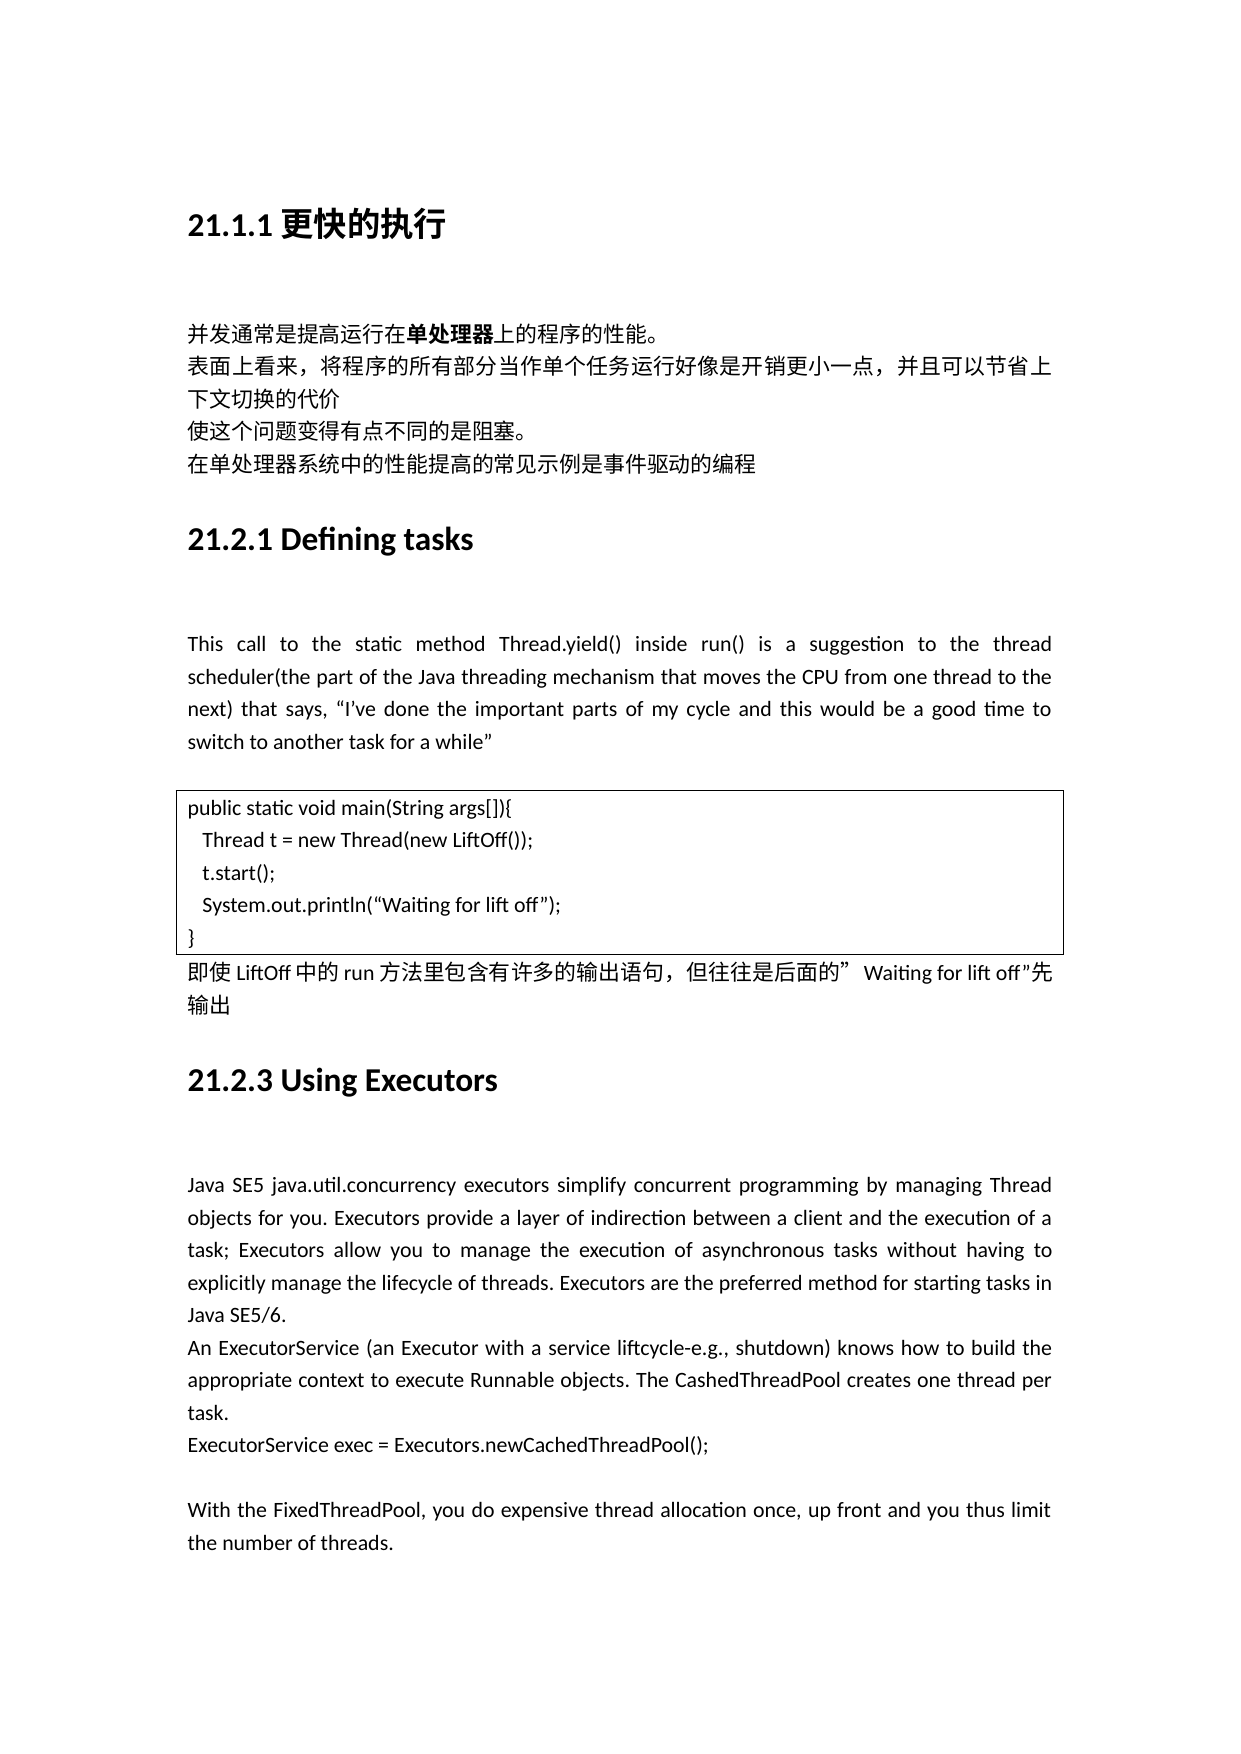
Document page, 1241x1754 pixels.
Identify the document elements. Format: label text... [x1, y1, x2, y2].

subtitle 21.2.3 Using Executors [187, 1047, 1053, 1112]
text An ExecutorService (an Executor with a service liftcycle-e.g., shutdown) knows how to build the appropriate context to execute Runnable objects. The CashedThreadPool creates one thread per task. [187, 1331, 1053, 1428]
text 使这个问题变得有点不同的是阻塞。 [187, 414, 1053, 446]
text 即使LiftOff中的run方法里包含有许多的输出语句，但往往是后面的”Waiting for lift off”先输出 [187, 955, 1053, 1020]
subtitle 21.1.1 更快的执行 [187, 189, 1053, 254]
text With the FixedThreadPool, you do expensive thread allocation once, up front and you thus limit the number of threads. [187, 1493, 1053, 1558]
subtitle 21.2.1 Defining tasks [187, 506, 1053, 571]
table_header public static void main(String args[]){ Thread t = new Thread(new LiftOff()); t.start(); System.out.println(“Waiting for lift off”); } [177, 791, 1063, 954]
text Java SE5 java.util.concurrency executors simplify concurrent programming by managing Thread objects for you. Executors provide a layer of indirection between a client and the execution of a task; Executors allow you to manage the execution of asynchronous tasks without having to explicitly manage the lifecycle of threads. Executors are the preferred method for starting tasks in Java SE5/6. [187, 1168, 1053, 1331]
text This call to the static method Thread.yield() inside run() is a suggestion to the thread scheduler(the part of the Java threading mechanism that moves the CPU from one thread to the next) that says, “I’ve done the important parts of my cycle and this would be a good time to switch to another task for a while” [187, 628, 1053, 790]
text 并发通常是提高运行在单处理器上的程序的性能。 [187, 316, 1053, 349]
text ExecutorService exec = Executors.newCachedThreadPool(); [187, 1428, 1053, 1461]
text 在单处理器系统中的性能提高的常见示例是事件驱动的编程 [187, 446, 1053, 479]
text 表面上看来，将程序的所有部分当作单个任务运行好像是开销更小一点，并且可以节省上下文切换的代价 [187, 349, 1053, 414]
